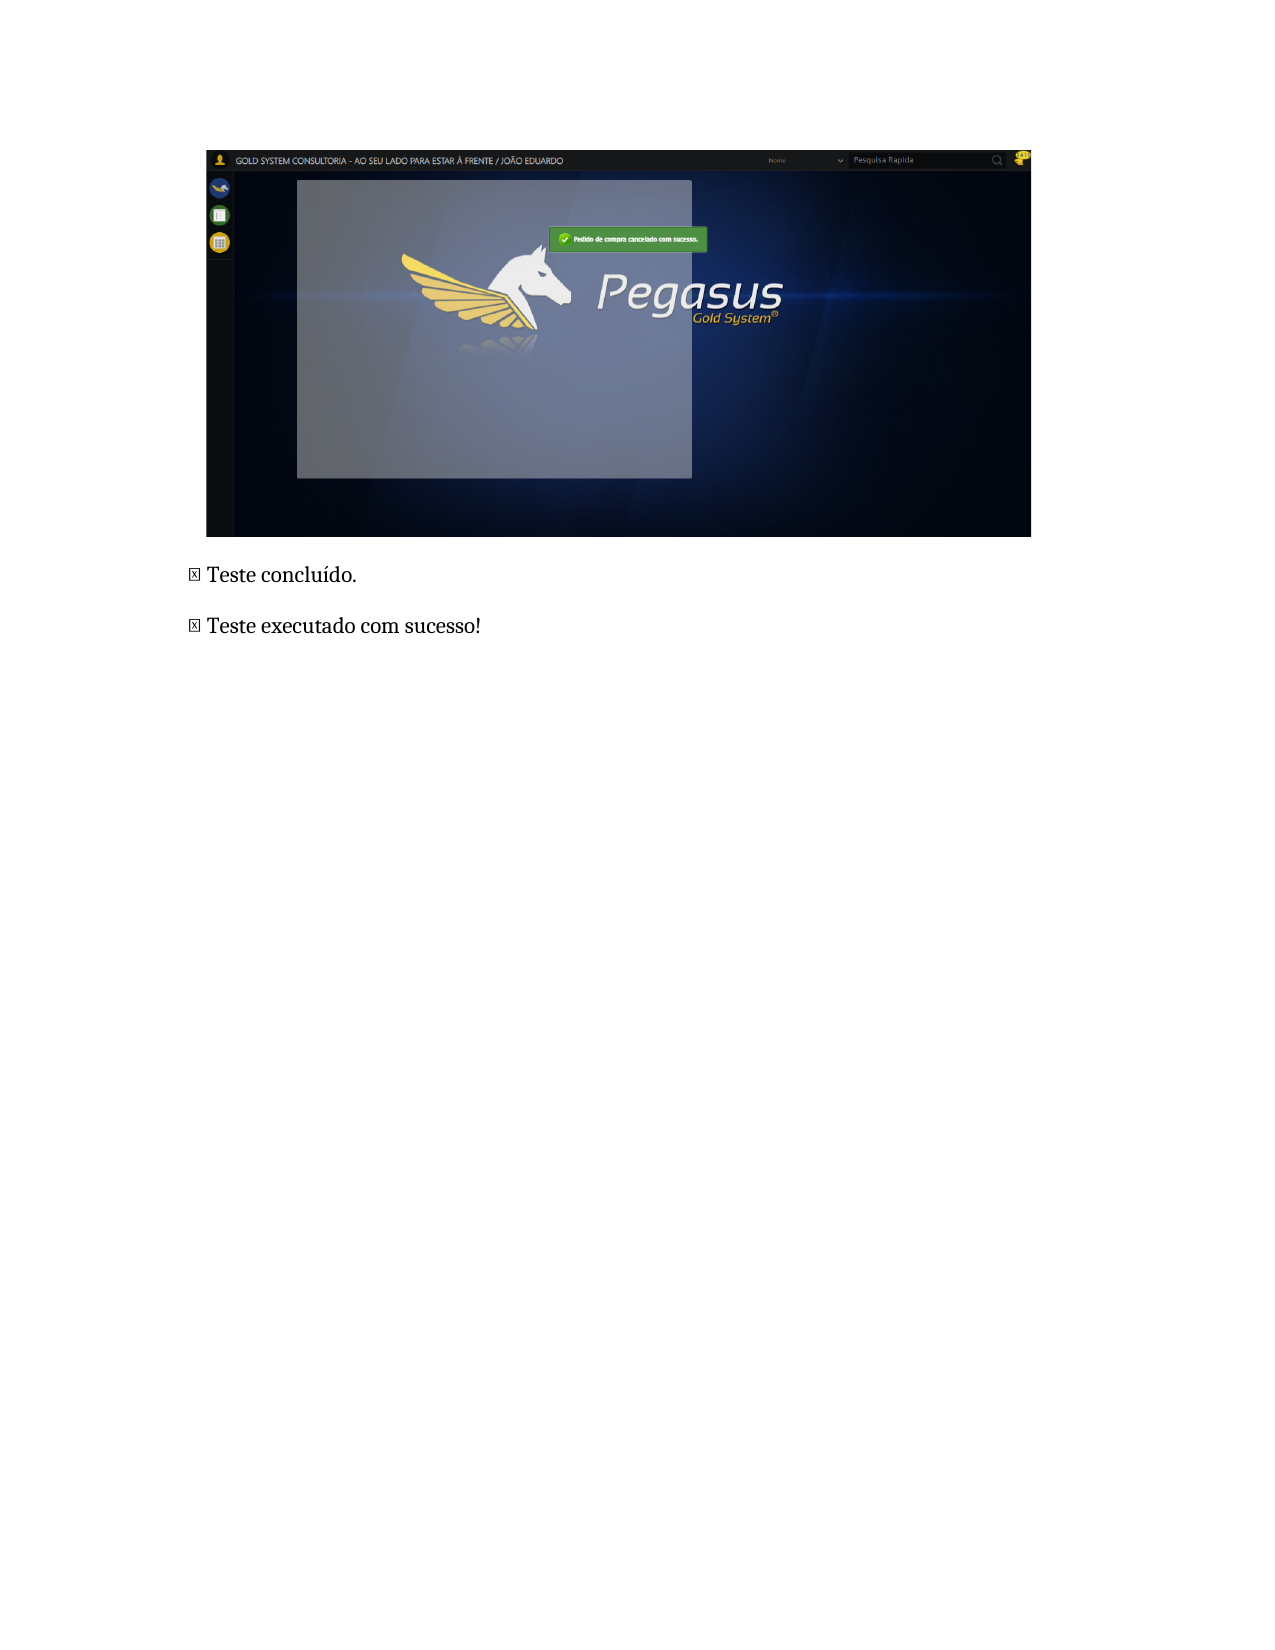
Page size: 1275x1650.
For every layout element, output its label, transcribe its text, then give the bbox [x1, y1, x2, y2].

picture [206, 150, 1032, 537]
text ✅ Teste concluído. [187, 562, 1087, 588]
text ✅ Teste executado com sucesso! [187, 613, 1087, 639]
